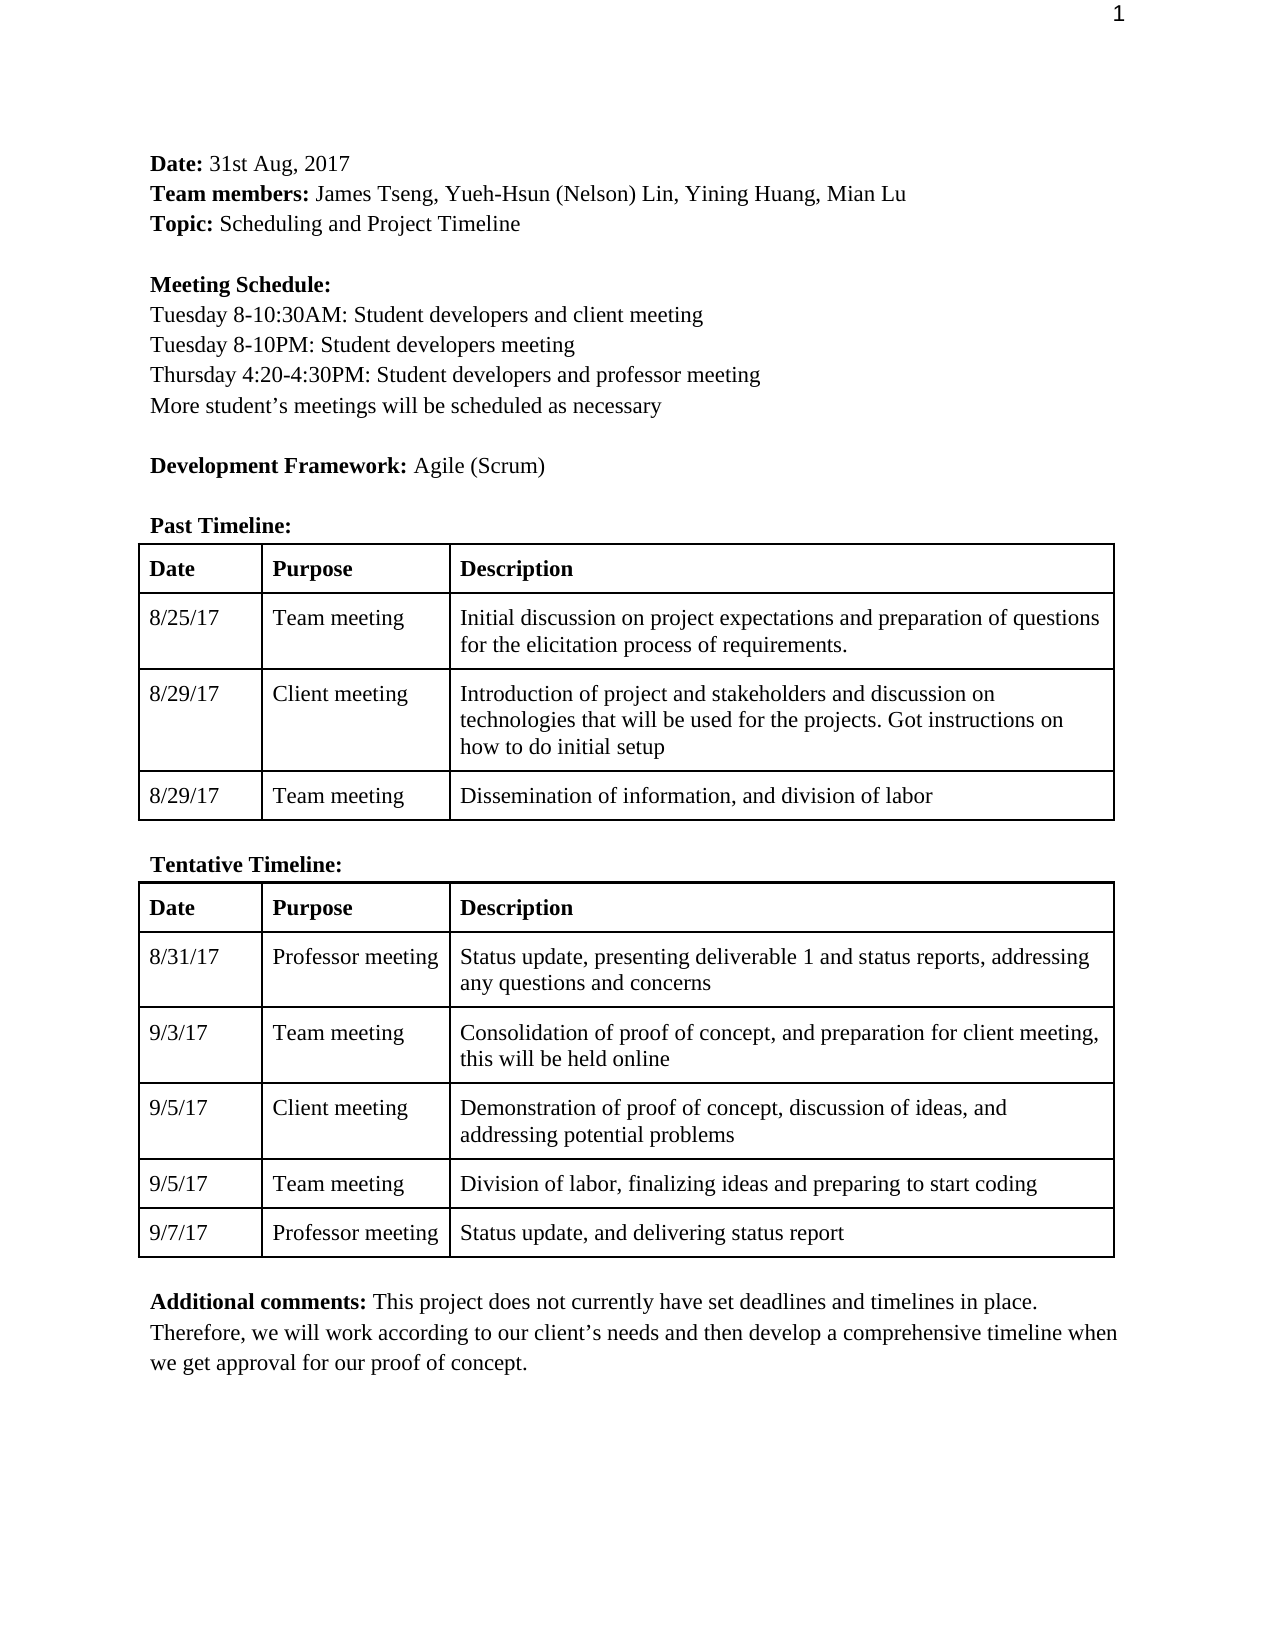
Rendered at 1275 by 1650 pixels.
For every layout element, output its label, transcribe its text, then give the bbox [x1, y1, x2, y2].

table_cell Consolidation of proof of concept, and preparation for client meeting, this will be held online [451, 1008, 1113, 1082]
table_cell 8/29/17 [140, 772, 261, 819]
table_cell Division of labor, finalizing ideas and preparing to start coding [451, 1160, 1113, 1207]
table_cell Professor meeting [263, 933, 449, 1006]
table_cell Team meeting [263, 1008, 449, 1082]
table_cell Demonstration of proof of concept, discussion of ideas, and addressing potential problems [451, 1084, 1113, 1157]
text Date: 31st Aug, 2017 [150, 150, 1125, 176]
table_header Description [451, 545, 1113, 592]
table_cell Professor meeting [263, 1209, 449, 1256]
table_cell Introduction of project and stakeholders and discussion on technologies that will be used for the projects. Got instructions on how to do initial setup [451, 670, 1113, 769]
table_cell Status update, presenting deliverable 1 and status reports, addressing any questions and concerns [451, 933, 1113, 1006]
table_cell Client meeting [263, 1084, 449, 1157]
text Tuesday 8-10PM: Student developers meeting [150, 331, 1125, 358]
table_cell 8/29/17 [140, 670, 261, 769]
text More student’s meetings will be scheduled as necessary [150, 392, 1125, 418]
text Additional comments: This project does not currently have set deadlines and timelines in place. Therefore, we will work according to our client’s needs and then develop a comprehensive timeline when we get approval for our proof of concept. [150, 1288, 1125, 1375]
table_header Date [140, 884, 261, 931]
table_cell Dissemination of information, and division of labor [451, 772, 1113, 819]
table_cell 9/5/17 [140, 1160, 261, 1207]
text Tentative Timeline: [150, 851, 1125, 877]
table_cell 9/3/17 [140, 1008, 261, 1082]
table_cell 9/7/17 [140, 1209, 261, 1256]
table_cell 9/5/17 [140, 1084, 261, 1157]
table_cell Initial discussion on project expectations and preparation of questions for the elicitation process of requirements. [451, 594, 1113, 668]
text Meeting Schedule: [150, 271, 1125, 297]
text Thursday 4:20-4:30PM: Student developers and professor meeting [150, 361, 1125, 388]
table_cell 8/31/17 [140, 933, 261, 1006]
text Tuesday 8-10:30AM: Student developers and client meeting [150, 301, 1125, 327]
text Topic: Scheduling and Project Timeline [150, 210, 1125, 237]
table_cell Team meeting [263, 1160, 449, 1207]
text Past Timeline: [150, 512, 1125, 539]
table_header Purpose [263, 545, 449, 592]
text Team members: James Tseng, Yueh-Hsun (Nelson) Lin, Yining Huang, Mian Lu [150, 180, 1125, 207]
table_cell Client meeting [263, 670, 449, 769]
table_header Date [140, 545, 261, 592]
table_header Purpose [263, 884, 449, 931]
table_cell 8/25/17 [140, 594, 261, 668]
table_cell Status update, and delivering status report [451, 1209, 1113, 1256]
text Development Framework: Agile (Scrum) [150, 452, 1125, 478]
table_cell Team meeting [263, 772, 449, 819]
table_cell Team meeting [263, 594, 449, 668]
table_header Description [451, 884, 1113, 931]
